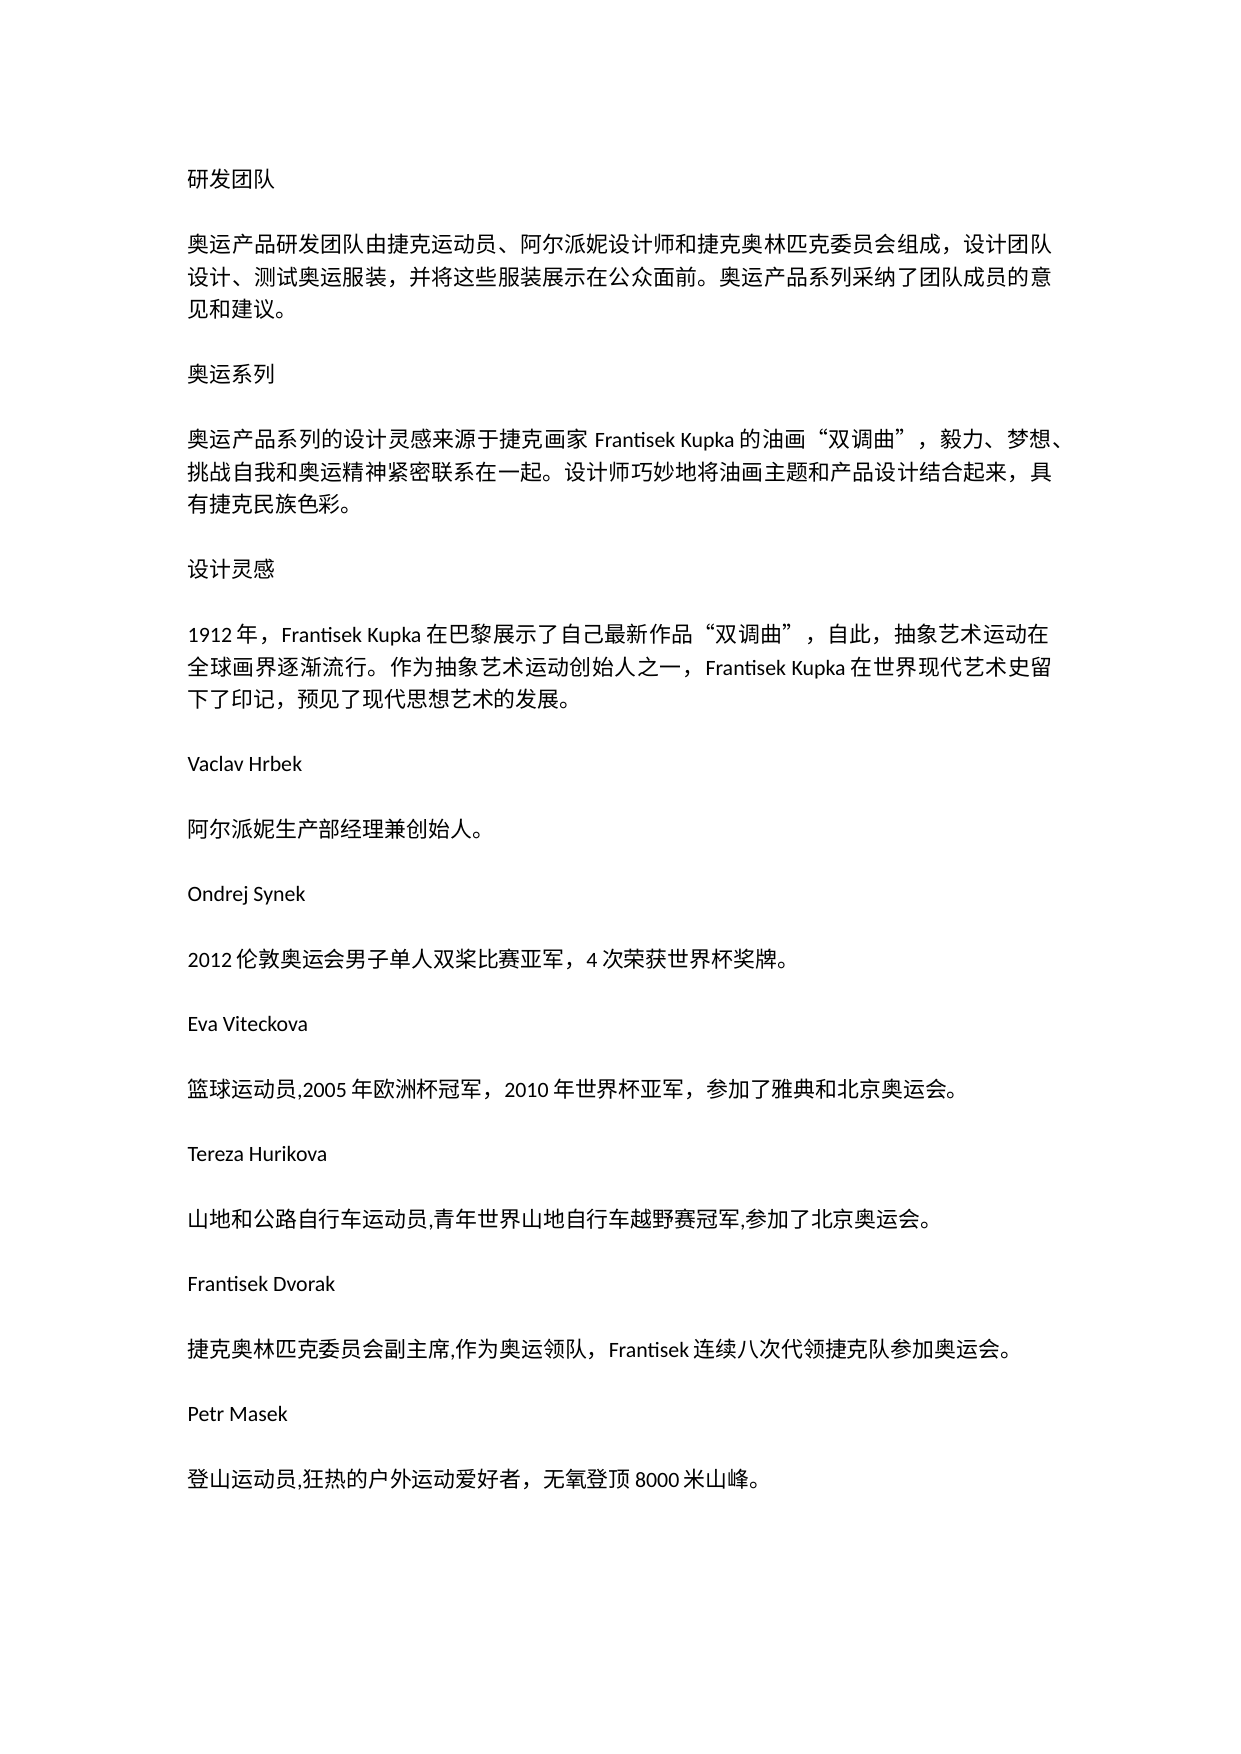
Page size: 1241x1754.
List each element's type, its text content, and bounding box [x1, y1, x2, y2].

text Frantisek Dvorak [187, 1267, 1053, 1299]
text 捷克奥林匹克委员会副主席,作为奥运领队，Frantisek连续八次代领捷克队参加奥运会。 [187, 1332, 1053, 1364]
text 2012伦敦奥运会男子单人双桨比赛亚军，4次荣获世界杯奖牌。 [187, 942, 1053, 974]
text 登山运动员,狂热的户外运动爱好者，无氧登顶8000米山峰。 [187, 1462, 1053, 1494]
text Tereza Hurikova [187, 1137, 1053, 1169]
text 奥运产品系列的设计灵感来源于捷克画家Frantisek Kupka的油画“双调曲”，毅力、梦想、挑战自我和奥运精神紧密联系在一起。设计师巧妙地将油画主题和产品设计结合起来，具有捷克民族色彩。 [187, 422, 1053, 519]
text Petr Masek [187, 1397, 1053, 1429]
text Vaclav Hrbek [187, 747, 1053, 779]
text 1912年，Frantisek Kupka在巴黎展示了自己最新作品“双调曲”，自此，抽象艺术运动在全球画界逐渐流行。作为抽象艺术运动创始人之一，Frantisek Kupka在世界现代艺术史留下了印记，预见了现代思想艺术的发展。 [187, 617, 1053, 714]
text 奥运系列 [187, 357, 1053, 389]
text 奥运产品研发团队由捷克运动员、阿尔派妮设计师和捷克奥林匹克委员会组成，设计团队设计、测试奥运服装，并将这些服装展示在公众面前。奥运产品系列采纳了团队成员的意见和建议。 [187, 227, 1053, 324]
text 设计灵感 [187, 552, 1053, 584]
text 山地和公路自行车运动员,青年世界山地自行车越野赛冠军,参加了北京奥运会。 [187, 1202, 1053, 1234]
text Eva Viteckova [187, 1007, 1053, 1039]
text Ondrej Synek [187, 877, 1053, 909]
text 研发团队 [187, 162, 1053, 194]
text 篮球运动员,2005年欧洲杯冠军，2010年世界杯亚军，参加了雅典和北京奥运会。 [187, 1072, 1053, 1104]
text 阿尔派妮生产部经理兼创始人。 [187, 812, 1053, 844]
